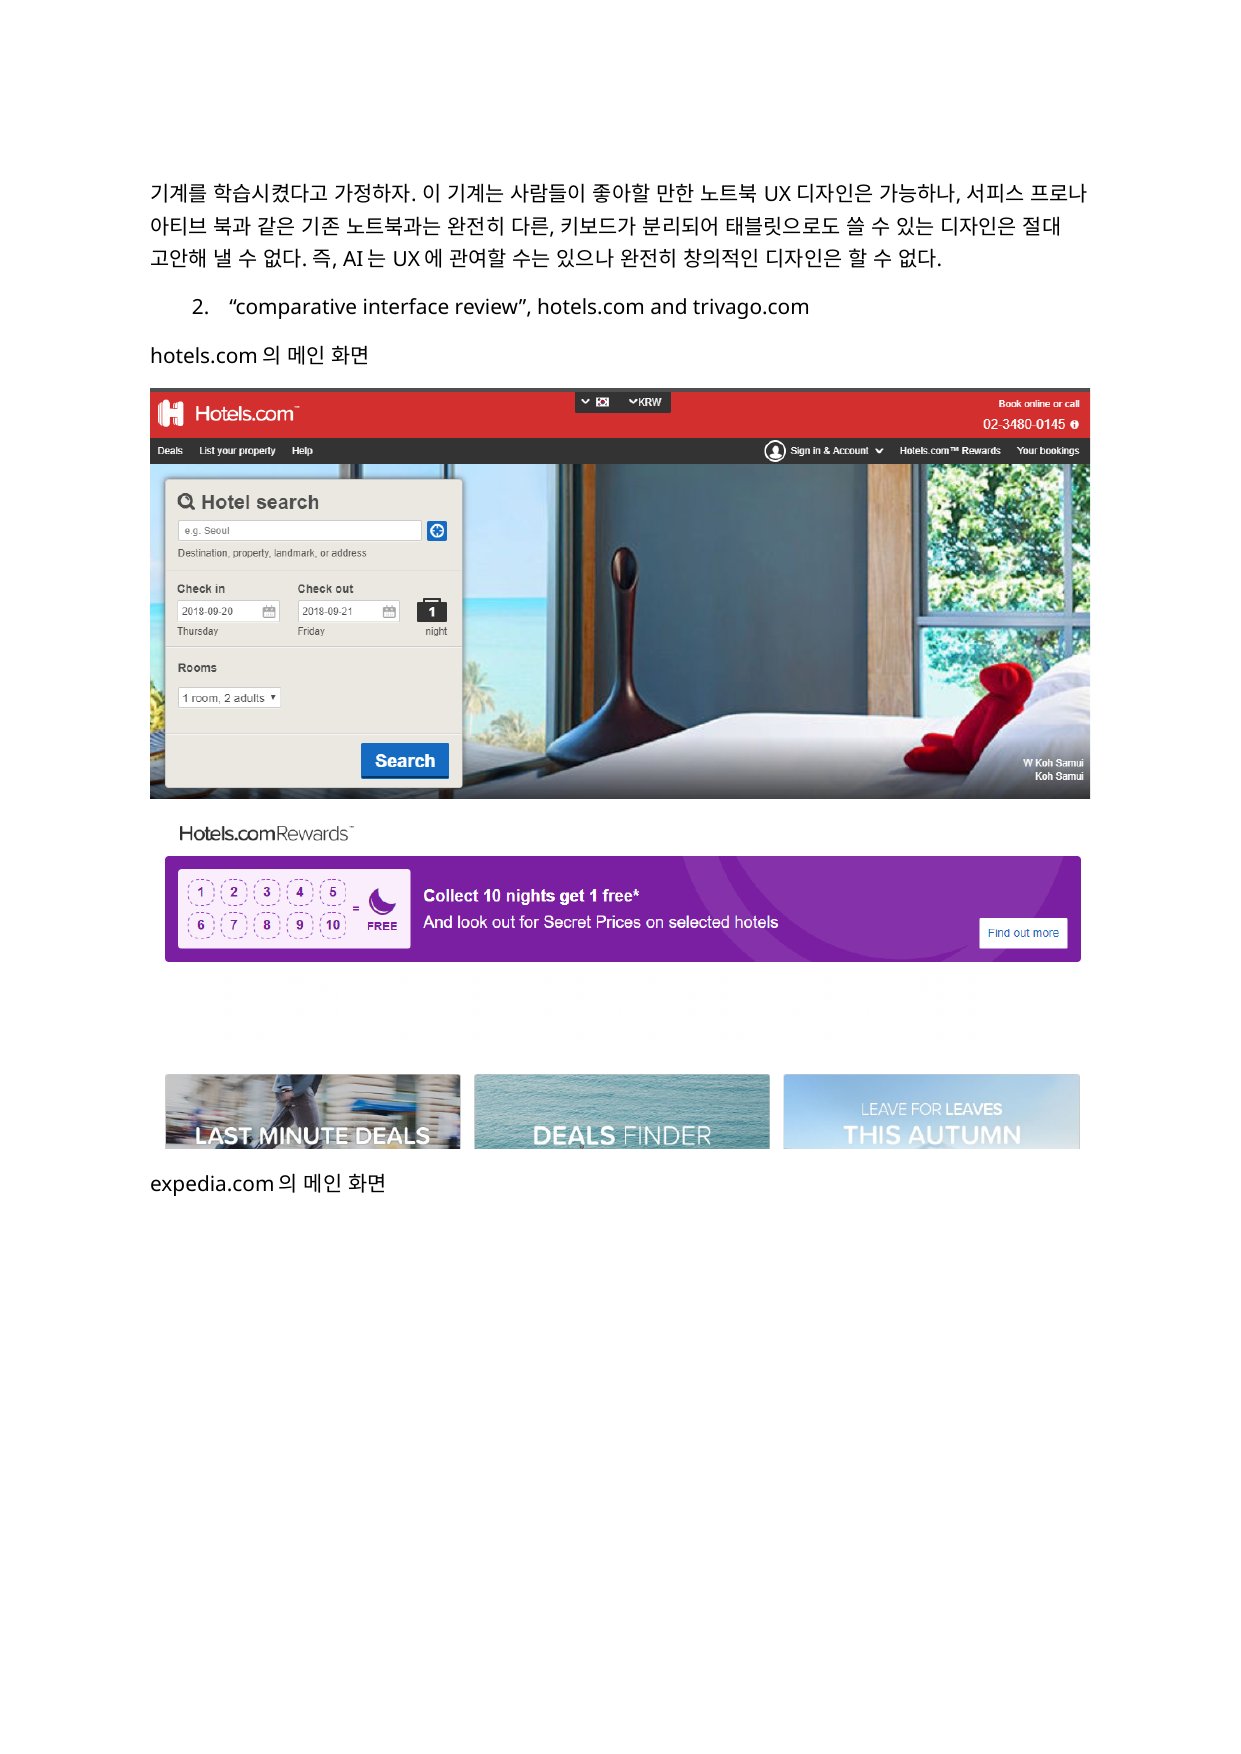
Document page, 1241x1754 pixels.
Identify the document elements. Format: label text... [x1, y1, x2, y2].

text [150, 177, 1090, 273]
text hotels.com의 메인 화면 [150, 339, 1090, 369]
text expedia.com의 메인 화면 [150, 1168, 1090, 1198]
list “comparative interface review”, hotels.com and trivago.com [192, 292, 1090, 320]
picture [150, 388, 1091, 1149]
